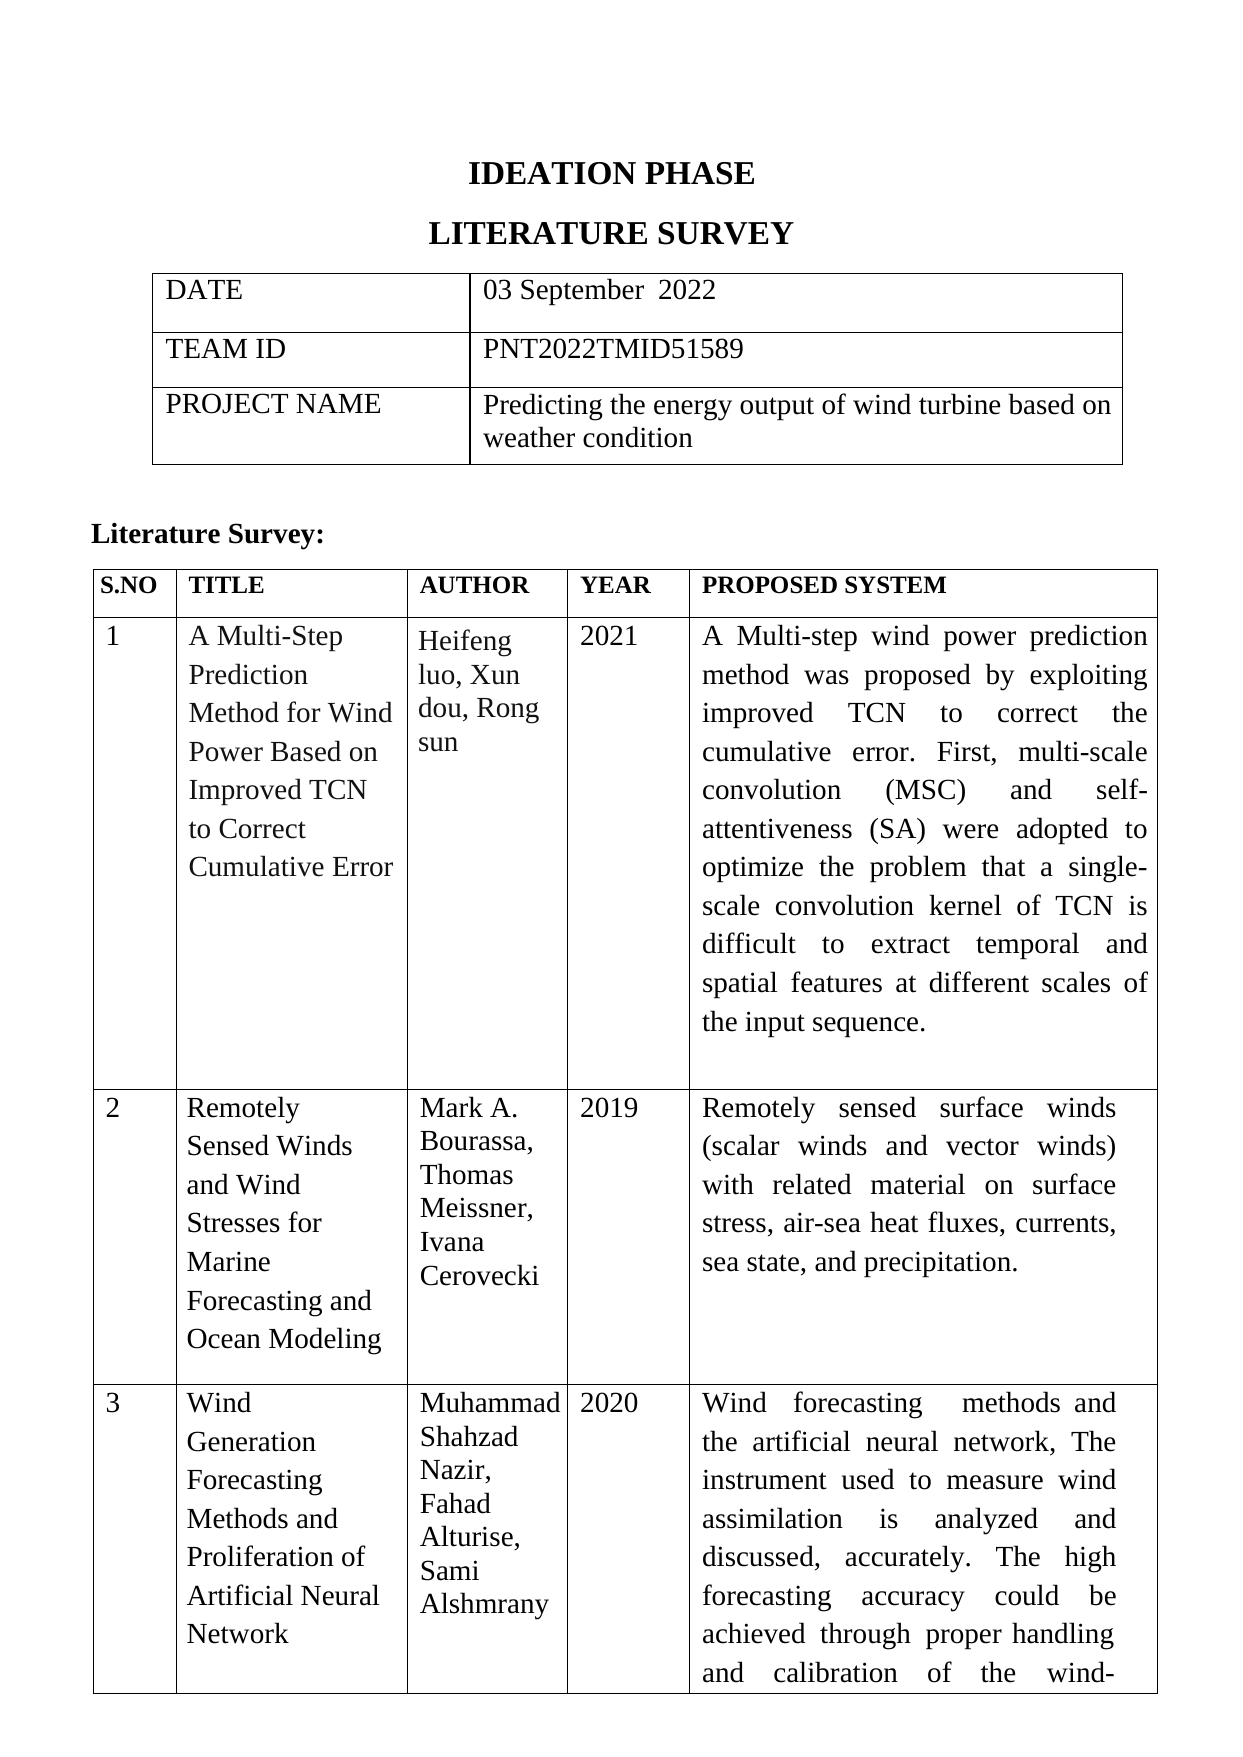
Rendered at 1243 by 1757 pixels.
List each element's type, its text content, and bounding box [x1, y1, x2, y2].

table_header 03 September 2022 [471, 274, 1122, 332]
table_header DATE [153, 274, 469, 332]
table_cell Mark A. Bourassa, Thomas Meissner, Ivana Cerovecki [408, 1090, 567, 1384]
table_header AUTHOR [408, 570, 567, 617]
subtitle IDEATION PHASE LITERATURE SURVEY [428, 153, 974, 251]
table_cell PROJECT NAME [153, 388, 469, 464]
table_cell 3 [94, 1385, 176, 1693]
table_cell 2021 [568, 618, 689, 1089]
table_cell Muhammad Shahzad Nazir, Fahad Alturise, Sami Alshmrany [408, 1385, 567, 1693]
table_cell TEAM ID [153, 333, 469, 387]
table_cell 2020 [568, 1385, 689, 1693]
table_cell 1 [94, 618, 176, 1089]
table_cell A Multi-Step Prediction Method for Wind Power Based on Improved TCN to Correct Cumulative Error [177, 618, 407, 1089]
table_cell PNT2022TMID51589 [471, 333, 1122, 387]
table_cell 2 [94, 1090, 176, 1384]
table_header TITLE [177, 570, 407, 617]
table_cell Predicting the energy output of wind turbine based on weather condition [471, 388, 1122, 464]
table_cell Wind Generation Forecasting Methods and Proliferation of Artificial Neural Network [177, 1385, 407, 1693]
table_cell Wind forecasting methods and the artificial neural network, The instrument used to measure wind assimilation is analyzed and discussed, accurately. The high forecasting accuracy could be achieved through proper handling and calibration of the wind- [690, 1385, 1157, 1693]
table_cell Remotely sensed surface winds (scalar winds and vector winds) with related material on surface stress, air-sea heat fluxes, currents, sea state, and precipitation. [690, 1090, 1157, 1384]
table_cell Remotely Sensed Winds and Wind Stresses for Marine Forecasting and Ocean Modeling [177, 1090, 407, 1384]
table_header YEAR [568, 570, 689, 617]
table_cell A Multi-step wind power prediction method was proposed by exploiting improved TCN to correct the cumulative error. First, multi-scale convolution (MSC) and self- attentiveness (SA) were adopted to optimize the problem that a single- scale convolution kernel of TCN is difficult to extract temporal and spatial features at different scales of the input sequence. [690, 618, 1157, 1089]
table_header S.NO [94, 570, 176, 617]
table_header PROPOSED SYSTEM [690, 570, 1157, 617]
table_cell 2019 [568, 1090, 689, 1384]
table_cell Heifeng luo, Xun dou, Rong sun [408, 618, 567, 1089]
text Literature Survey: [91, 517, 1170, 550]
